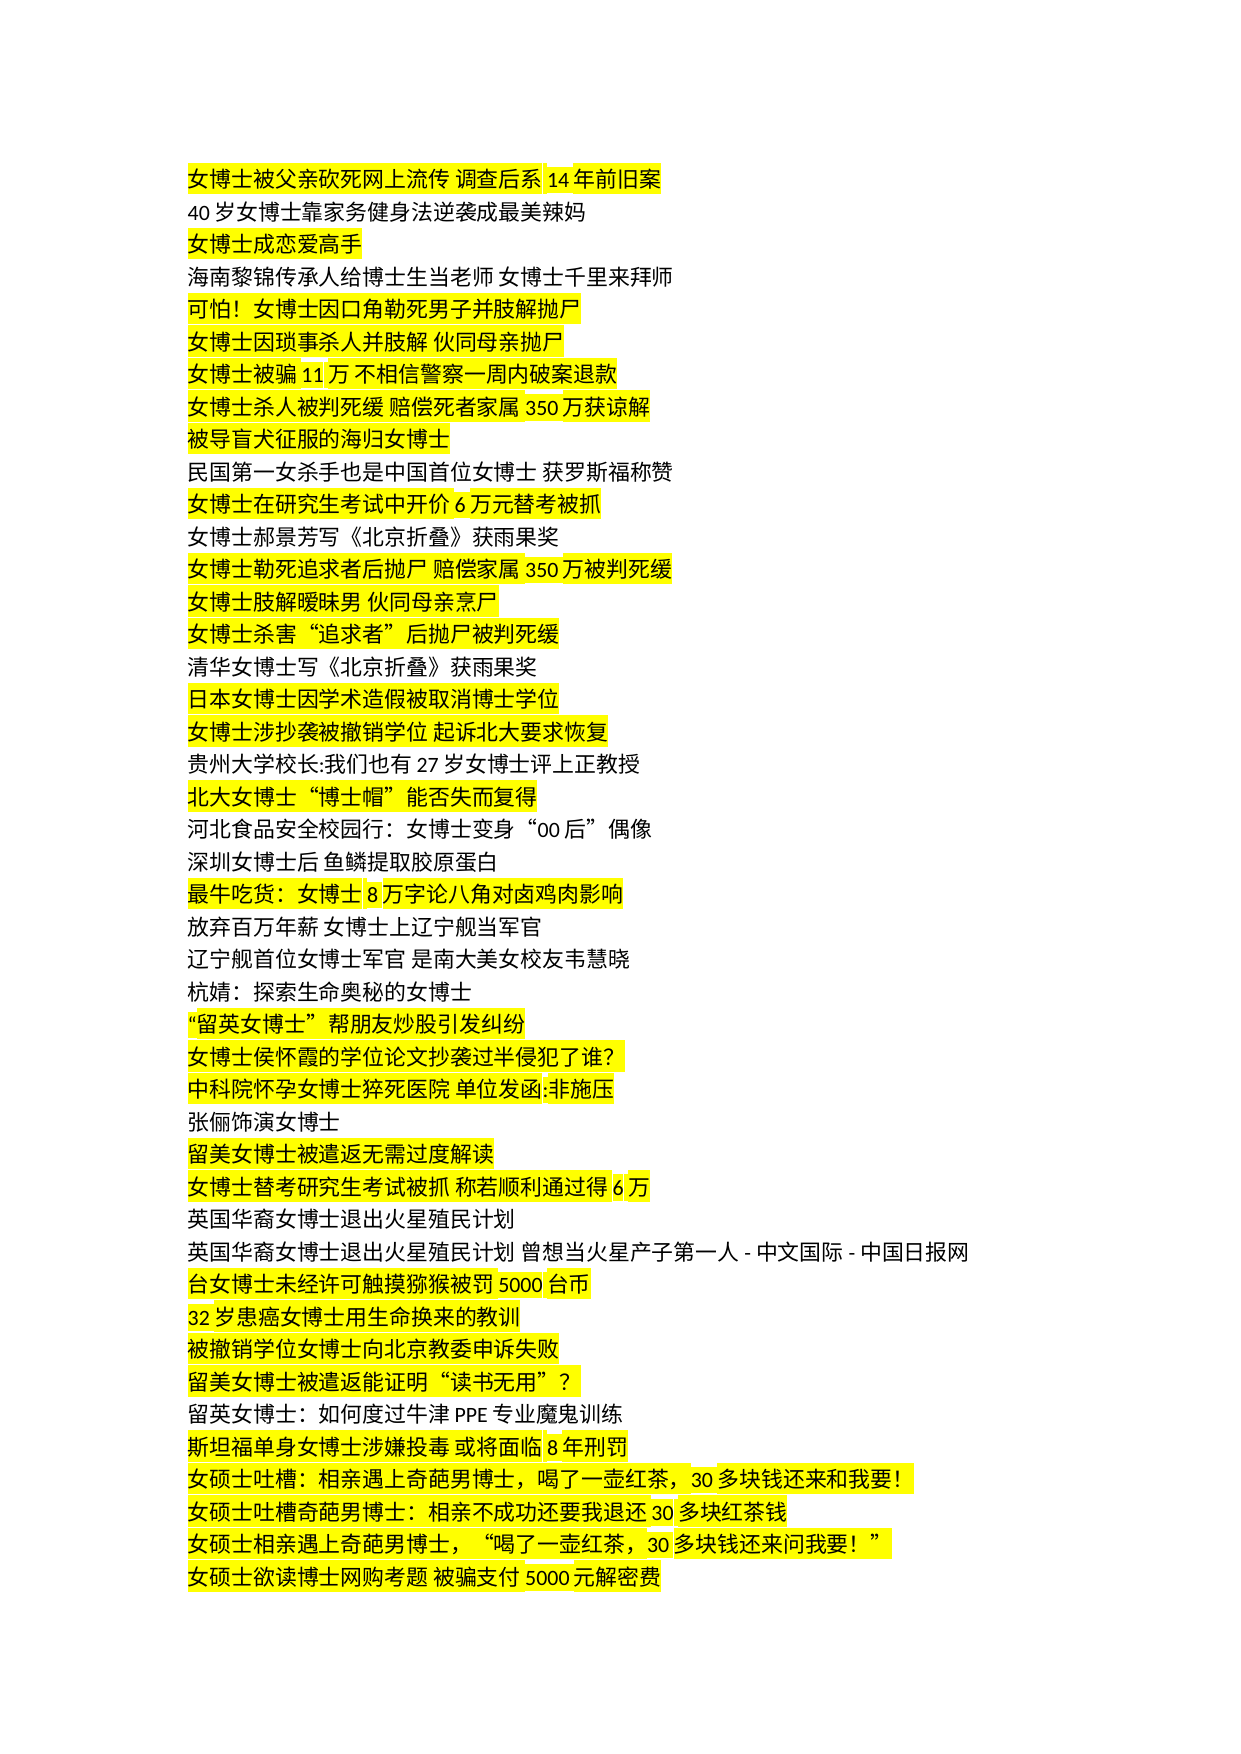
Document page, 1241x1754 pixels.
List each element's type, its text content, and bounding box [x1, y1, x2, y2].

text 民国第一女杀手也是中国首位女博士 获罗斯福称赞 [187, 454, 1053, 487]
text 日本女博士因学术造假被取消博士学位 [187, 682, 1053, 714]
text 女博士肢解暧昧男 伙同母亲烹尸 [187, 584, 1053, 617]
text 海南黎锦传承人给博士生当老师 女博士千里来拜师 [187, 259, 1053, 292]
text 女博士涉抄袭被撤销学位 起诉北大要求恢复 [187, 714, 1053, 747]
text 女博士替考研究生考试被抓 称若顺利通过得6万 [187, 1169, 1053, 1202]
text 女硕士吐槽：相亲遇上奇葩男博士，喝了一壶红茶，30多块钱还来和我要！ [187, 1462, 1053, 1494]
text 女博士成恋爱高手 [187, 227, 1053, 259]
text 斯坦福单身女博士涉嫌投毒 或将面临8年刑罚 [187, 1429, 1053, 1462]
text 英国华裔女博士退出火星殖民计划 曾想当火星产子第一人 - 中文国际 - 中国日报网 [187, 1234, 1053, 1267]
text 女硕士吐槽奇葩男博士：相亲不成功还要我退还30多块红茶钱 [187, 1494, 1053, 1527]
text 可怕！女博士因口角勒死男子并肢解抛尸 [187, 292, 1053, 324]
text 女博士杀害“追求者”后抛尸被判死缓 [187, 617, 1053, 649]
text 台女博士未经许可触摸猕猴被罚5000台币 [187, 1267, 1053, 1299]
text 留美女博士被遣返无需过度解读 [187, 1137, 1053, 1169]
text 清华女博士写《北京折叠》获雨果奖 [187, 649, 1053, 682]
text 女硕士相亲遇上奇葩男博士，“喝了一壶红茶，30多块钱还来问我要！” [187, 1527, 1053, 1559]
text 最牛吃货：女博士8万字论八角对卤鸡肉影响 [187, 877, 1053, 909]
text 贵州大学校长:我们也有27岁女博士评上正教授 [187, 747, 1053, 779]
text 深圳女博士后 鱼鳞提取胶原蛋白 [187, 844, 1053, 877]
text 留美女博士被遣返能证明“读书无用”？ [187, 1364, 1053, 1397]
text 中科院怀孕女博士猝死医院 单位发函:非施压 [187, 1072, 1053, 1104]
text 女博士在研究生考试中开价6万元替考被抓 [187, 487, 1053, 519]
text 40岁女博士靠家务健身法逆袭成最美辣妈 [187, 194, 1053, 227]
text 女博士郝景芳写《北京折叠》获雨果奖 [187, 519, 1053, 552]
text 河北食品安全校园行：女博士变身“00后”偶像 [187, 812, 1053, 844]
text 女硕士欲读博士网购考题 被骗支付5000元解密费 [187, 1559, 1053, 1592]
text 杭婧：探索生命奥秘的女博士 [187, 974, 1053, 1007]
text 张俪饰演女博士 [187, 1104, 1053, 1137]
text 英国华裔女博士退出火星殖民计划 [187, 1202, 1053, 1234]
text 女博士因琐事杀人并肢解 伙同母亲抛尸 [187, 324, 1053, 357]
text 女博士被骗11万 不相信警察一周内破案退款 [187, 357, 1053, 389]
text 被导盲犬征服的海归女博士 [187, 422, 1053, 454]
text 放弃百万年薪 女博士上辽宁舰当军官 [187, 909, 1053, 942]
text 女博士杀人被判死缓 赔偿死者家属350万获谅解 [187, 389, 1053, 422]
text 留英女博士：如何度过牛津PPE专业魔鬼训练 [187, 1397, 1053, 1429]
text 北大女博士“博士帽”能否失而复得 [187, 779, 1053, 812]
text 女博士侯怀霞的学位论文抄袭过半侵犯了谁？ [187, 1039, 1053, 1072]
text “留英女博士”帮朋友炒股引发纠纷 [187, 1007, 1053, 1039]
text 被撤销学位女博士向北京教委申诉失败 [187, 1332, 1053, 1364]
text 女博士被父亲砍死网上流传 调查后系14年前旧案 [187, 162, 1053, 194]
text 32岁患癌女博士用生命换来的教训 [187, 1299, 1053, 1332]
text 女博士勒死追求者后抛尸 赔偿家属350万被判死缓 [187, 552, 1053, 584]
text 辽宁舰首位女博士军官 是南大美女校友韦慧晓 [187, 942, 1053, 974]
